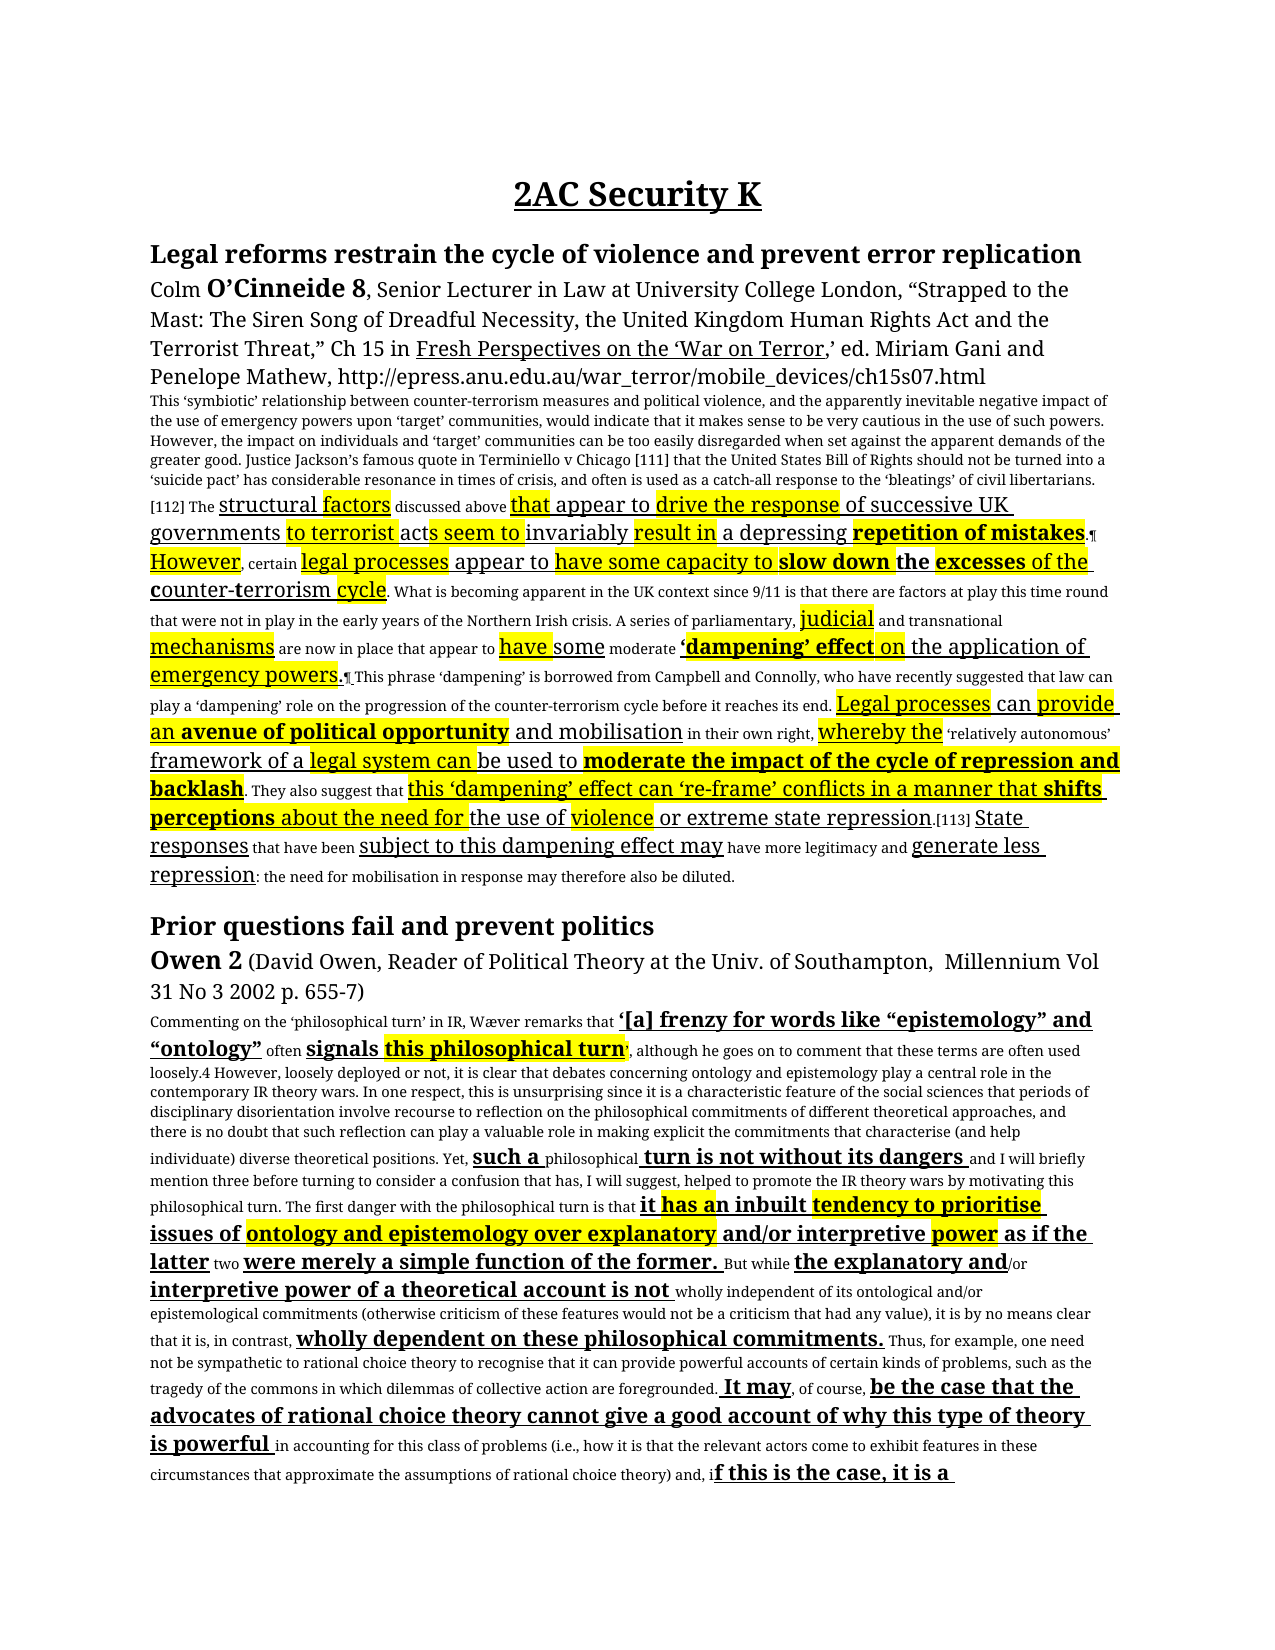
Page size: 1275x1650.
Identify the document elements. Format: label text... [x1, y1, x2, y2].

subtitle 2AC Security K [150, 171, 1125, 216]
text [150, 1006, 1095, 1486]
subtitle Legal reforms restrain the cycle of violence and prevent error replication [150, 237, 1125, 271]
subtitle Prior questions fail and prevent politics [150, 909, 1125, 943]
text Colm O’Cinneide 8, Senior Lecturer in Law at University College London, “Strapped to the Mast: The Siren Song of Dreadful Necessity, the United Kingdom Human Rights Act and the Terrorist Threat,” Ch 15 in Fresh Perspectives on the ‘War on Terror,’ ed. Miriam Gani and Penelope Mathew, http://epress.anu.edu.au/war_terror/mobile_devices/ch15s07.html [150, 271, 1125, 391]
text Owen 2 (David Owen, Reader of Political Theory at the Univ. of Southampton, Millennium Vol 31 No 3 2002 p. 655-7) [150, 943, 1125, 1006]
text This ‘symbiotic’ relationship between counter-terrorism measures and political violence, and the apparently inevitable negative impact of the use of emergency powers upon ‘target’ communities, would indicate that it makes sense to be very cautious in the use of such powers. However, the impact on individuals and ‘target’ communities can be too easily disregarded when set against the apparent demands of the greater good. Justice Jackson’s famous quote in Terminiello v Chicago [111] that the United States Bill of Rights should not be turned into a ‘suicide pact’ has considerable resonance in times of crisis, and often is used as a catch-all response to the ‘bleatings’ of civil libertarians.[112] The structural factors discussed above that appear to drive the response of successive UK governments to terrorist acts seem to invariably result in a depressing repetition of mistakes.¶ However, certain legal processes appear to have some capacity to slow down the excesses of the counter-terrorism cycle. What is becoming apparent in the UK context since 9/11 is that there are factors at play this time round that were not in play in the early years of the Northern Irish crisis. A series of parliamentary, judicial and transnational mechanisms are now in place that appear to have some moderate ‘dampening’ effect on the application of emergency powers.¶ This phrase ‘dampening’ is borrowed from Campbell and Connolly, who have recently suggested that law can play a ‘dampening’ role on the progression of the counter-terrorism cycle before it reaches its end. Legal processes can provide an avenue of political opportunity and mobilisation in their own right, whereby the ‘relatively autonomous’ framework of a legal system can be used to moderate the impact of the cycle of repression and backlash. They also suggest that this ‘dampening’ effect can ‘re-frame’ conflicts in a manner that shifts perceptions about the need for the use of violence or extreme state repression.[113] State responses that have been subject to this dampening effect may have more legitimacy and generate less repression: the need for mobilisation in response may therefore also be diluted. [150, 391, 1125, 888]
